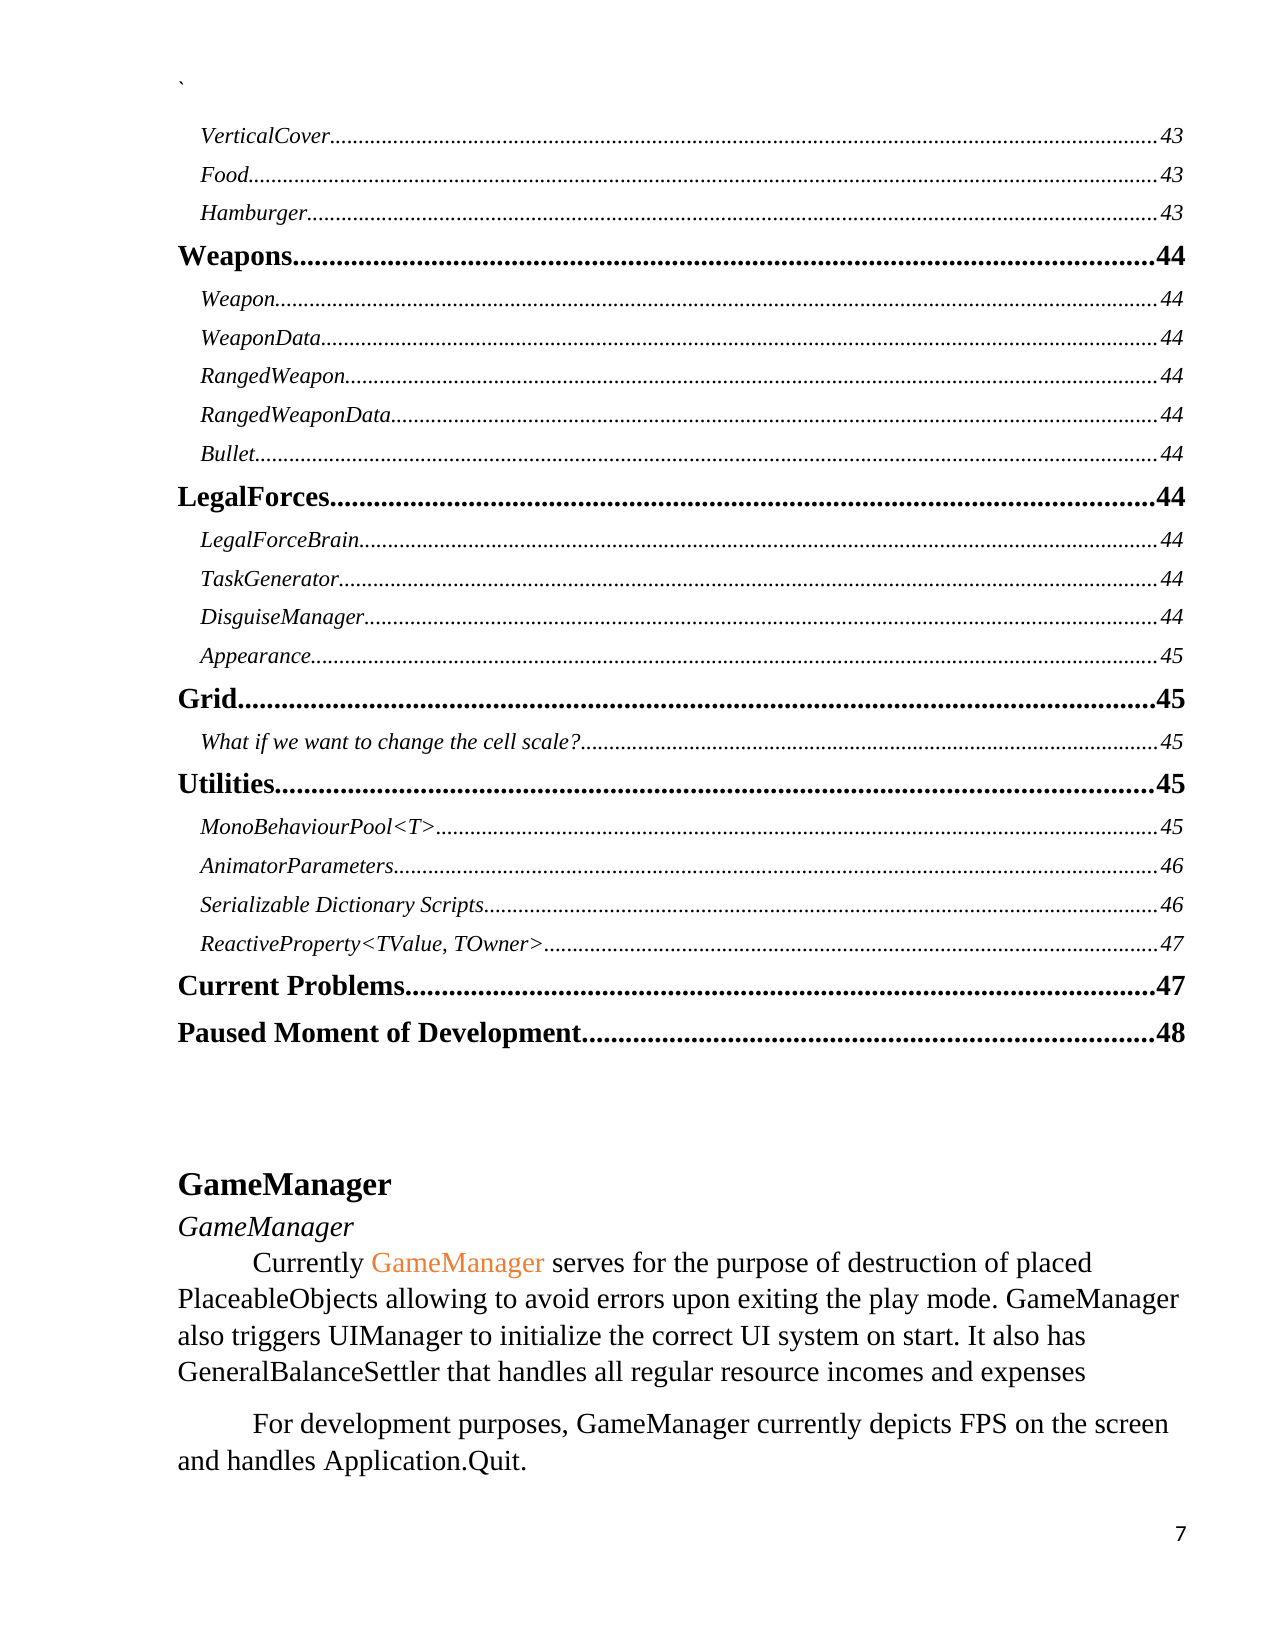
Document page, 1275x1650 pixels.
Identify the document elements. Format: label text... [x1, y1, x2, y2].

subtitle GameManager [177, 1164, 1186, 1202]
text Currently GameManager serves for the purpose of destruction of placed PlaceableObjects allowing to avoid errors upon exiting the play mode. GameManager also triggers UIManager to initialize the correct UI system on start. It also has GeneralBalanceSettler that handles all regular resource incomes and expenses [177, 1245, 1186, 1387]
subtitle GameManager [177, 1209, 1186, 1243]
text For development purposes, GameManager currently depicts FPS on the screen and handles Application.Quit. [177, 1407, 1186, 1476]
